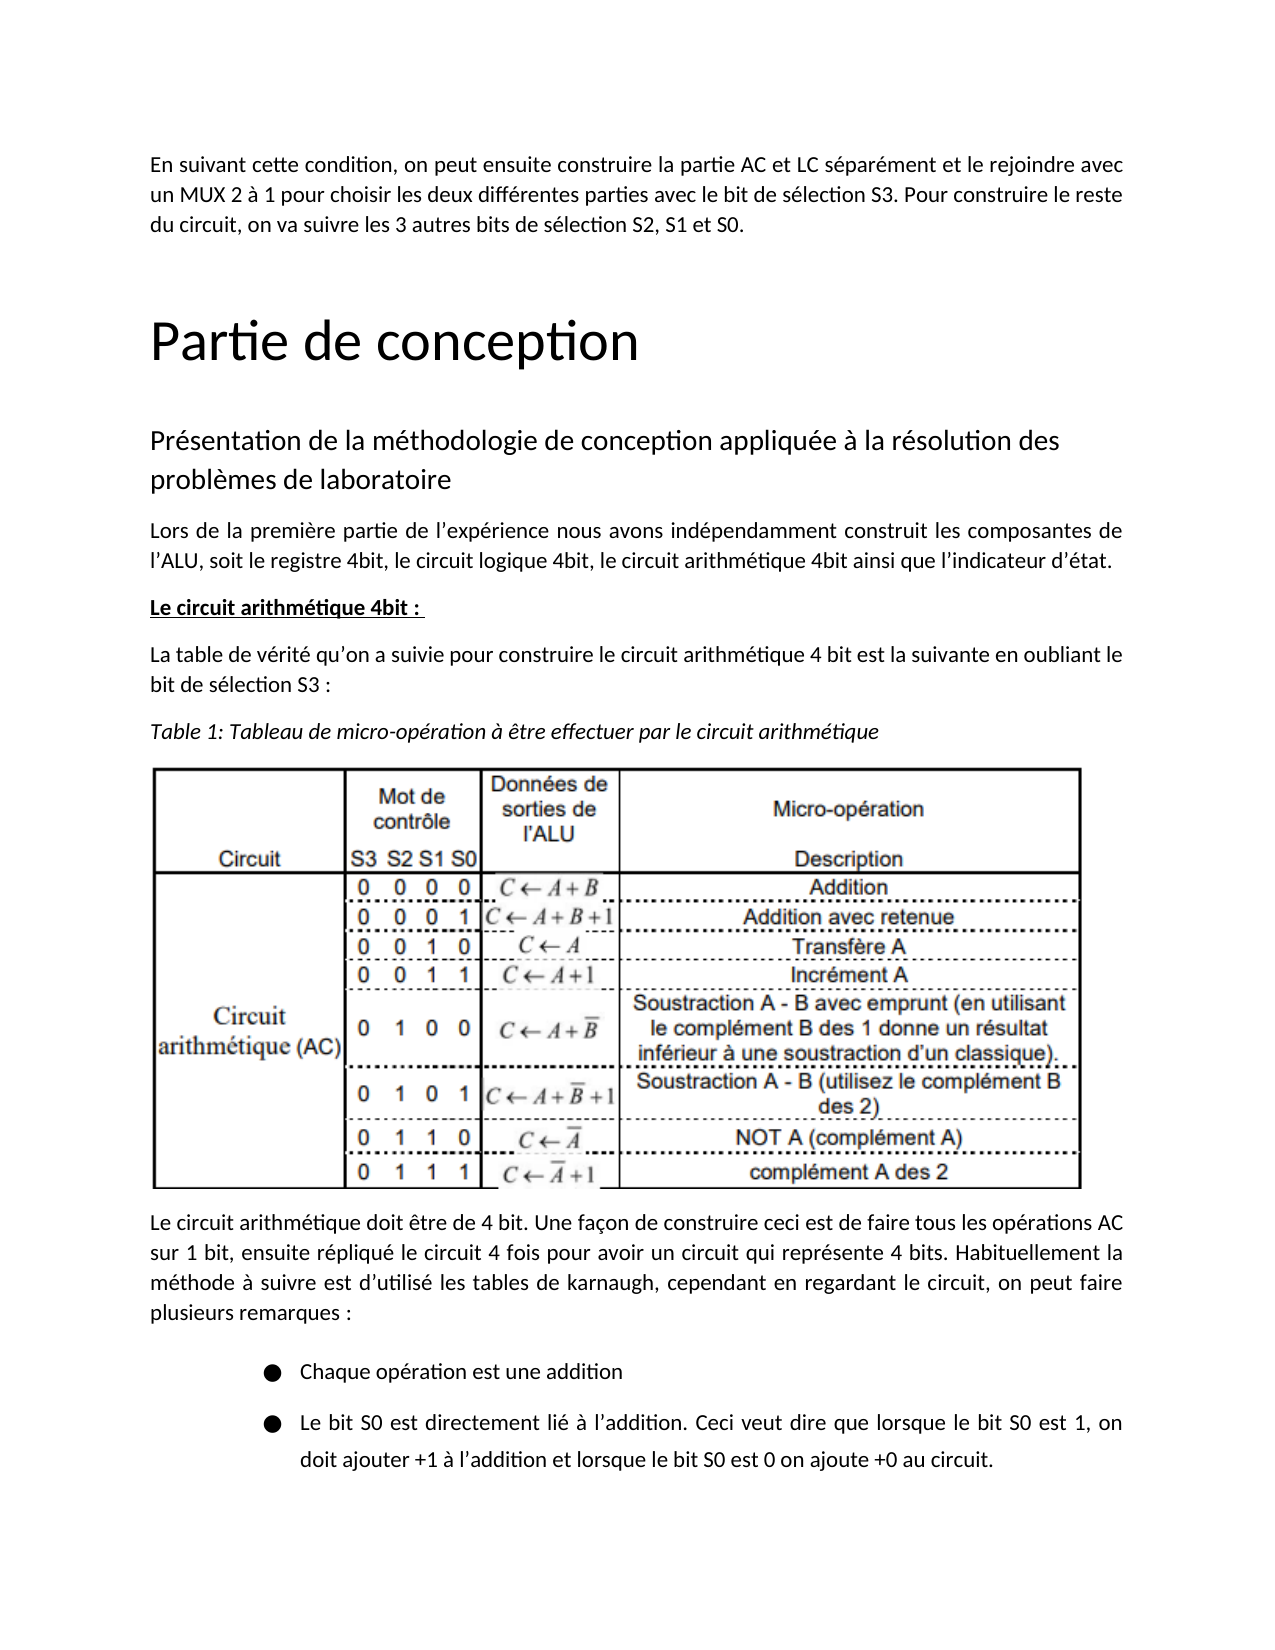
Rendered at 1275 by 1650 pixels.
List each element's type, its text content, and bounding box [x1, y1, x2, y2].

picture [150, 765, 1085, 1189]
text Le circuit arithmétique 4bit : [150, 593, 1125, 621]
text La table de vérité qu’on a suivie pour construire le circuit arithmétique 4 bit est la suivante en oubliant le bit de sélection S3 : [150, 640, 1125, 698]
text Table 1: Tableau de micro-opération à être effectuer par le circuit arithmétique [150, 717, 1125, 745]
text Le circuit arithmétique doit être de 4 bit. Une façon de construire ceci est de faire tous les opérations AC sur 1 bit, ensuite répliqué le circuit 4 fois pour avoir un circuit qui représente 4 bits. Habituellement la méthode à suivre est d’utilisé les tables de karnaugh, cependant en regardant le circuit, on peut faire plusieurs remarques : [150, 1208, 1125, 1327]
text En suivant cette condition, on peut ensuite construire la partie AC et LC séparément et le rejoindre avec un MUX 2 à 1 pour choisir les deux différentes parties avec le bit de sélection S3. Pour construire le reste du circuit, on va suivre les 3 autres bits de sélection S2, S1 et S0. [150, 150, 1125, 238]
title Partie de conception [150, 304, 1125, 375]
list Chaque opération est une addition [262, 1345, 1125, 1392]
subtitle Présentation de la méthodologie de conception appliquée à la résolution des problèmes de laboratoire [150, 422, 1125, 496]
list Le bit S0 est directement lié à l’addition. Ceci veut dire que lorsque le bit S0 est 1, on doit ajouter +1 à l’addition et lorsque le bit S0 est 0 on ajoute +0 au circuit. [262, 1396, 1125, 1473]
text Lors de la première partie de l’expérience nous avons indépendamment construit les composantes de l’ALU, soit le registre 4bit, le circuit logique 4bit, le circuit arithmétique 4bit ainsi que l’indicateur d’état. [150, 516, 1125, 574]
